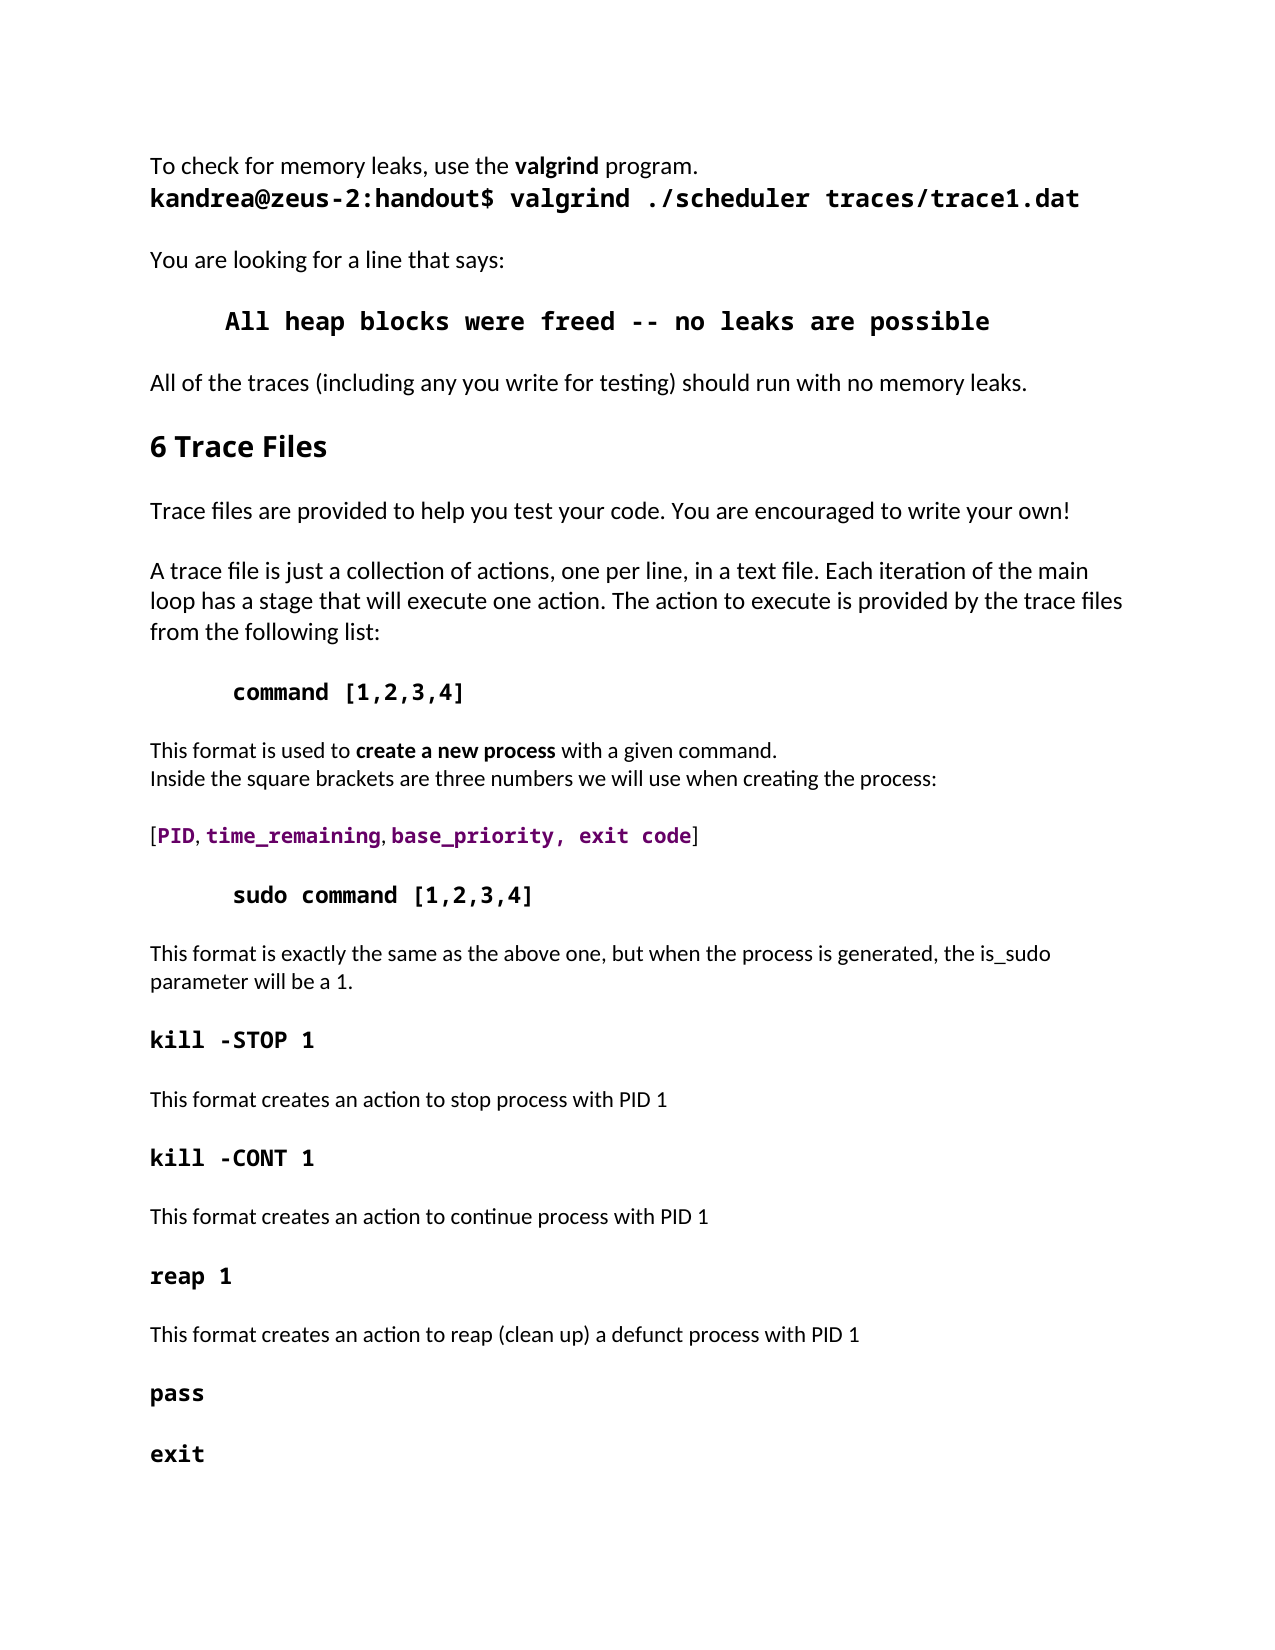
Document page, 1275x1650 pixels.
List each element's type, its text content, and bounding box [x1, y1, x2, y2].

text Trace files are provided to help you test your code. You are encouraged to write your own! [150, 495, 1125, 526]
text exit [150, 1438, 1125, 1469]
text [PID, time_remaining, base_priority, exit code] [150, 821, 1125, 850]
text reap 1 [150, 1260, 1125, 1291]
text command [1,2,3,4] [150, 676, 1125, 707]
text kill -STOP 1 [150, 1024, 1125, 1056]
text kill -CONT 1 [150, 1142, 1125, 1173]
text You are looking for a line that says: [150, 244, 1125, 274]
text This format creates an action to continue process with PID 1 [150, 1202, 1125, 1231]
text A trace file is just a collection of actions, one per line, in a text file. Each iteration of the main loop has a stage that will execute one action. The action to execute is provided by the trace files from the following list: [150, 555, 1125, 646]
text This format creates an action to stop process with PID 1 [150, 1085, 1125, 1113]
text To check for memory leaks, use the valgrind program. kandrea@zeus-2:handout$ valgrind ./scheduler traces/trace1.dat [150, 150, 1125, 214]
text This format creates an action to reap (clean up) a defunct process with PID 1 [150, 1320, 1125, 1348]
text 6 Trace Files [150, 426, 1125, 466]
text All heap blocks were freed -- no leaks are possible [150, 303, 1125, 337]
text This format is used to create a new process with a given command. Inside the square brackets are three numbers we will use when creating the process: [150, 736, 1125, 792]
text This format is exactly the same as the above one, but when the process is generated, the is_sudo parameter will be a 1. [150, 939, 1125, 995]
text sudo command [1,2,3,4] [150, 879, 1125, 910]
text pass [150, 1377, 1125, 1408]
text All of the traces (including any you write for testing) should run with no memory leaks. [150, 367, 1125, 397]
